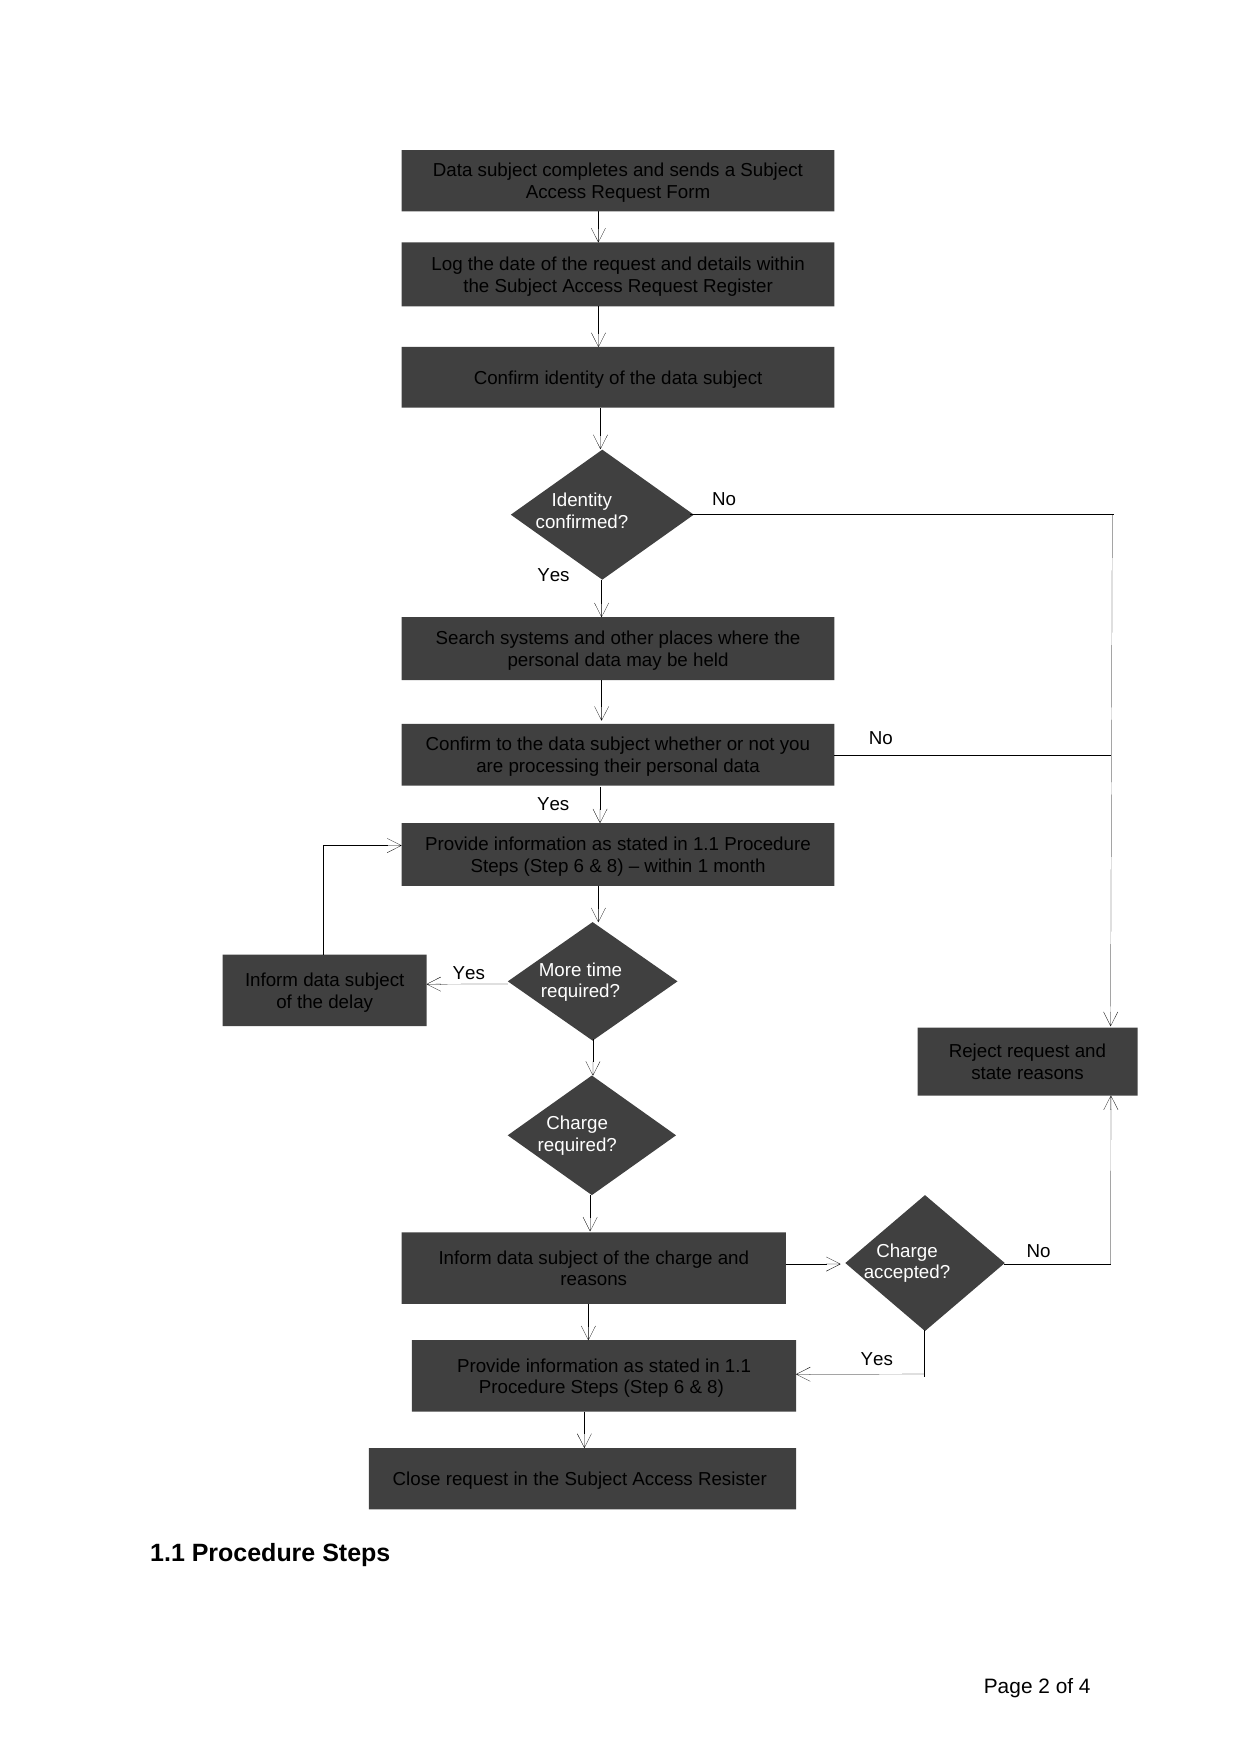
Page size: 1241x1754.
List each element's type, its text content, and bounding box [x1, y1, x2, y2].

text 1.1 Procedure Steps [150, 1538, 1090, 1567]
